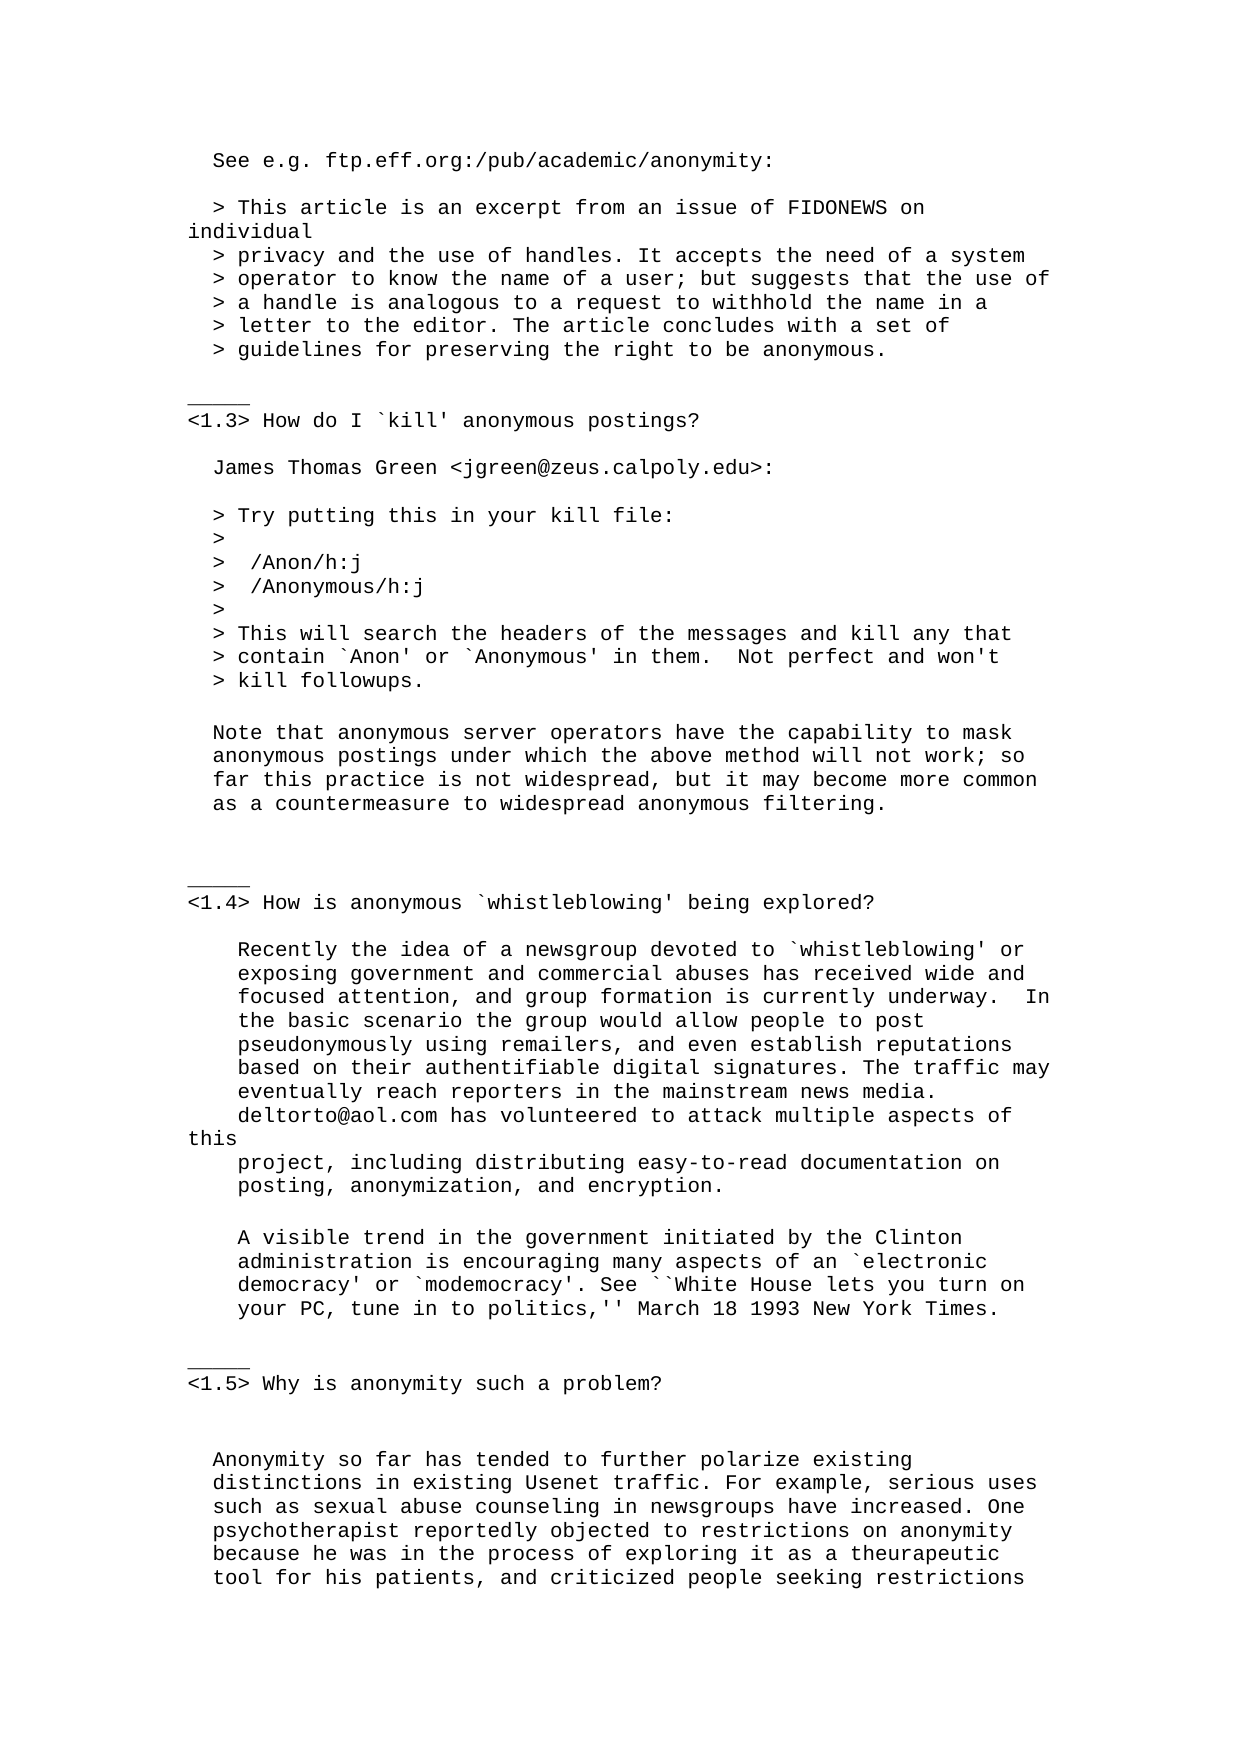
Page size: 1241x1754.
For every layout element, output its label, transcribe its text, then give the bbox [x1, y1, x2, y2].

text administration is encouraging many aspects of an `electronic [187, 1251, 1053, 1274]
text <1.3> How do I `kill' anonymous postings? [187, 410, 1053, 434]
text A visible trend in the government initiated by the Clinton [187, 1227, 1053, 1251]
text James Thomas Green <jgreen@zeus.calpoly.edu>: [187, 457, 1053, 481]
text Note that anonymous server operators have the capability to mask [187, 722, 1053, 746]
text Anonymity so far has tended to further polarize existing [187, 1449, 1053, 1472]
text exposing government and commercial abuses has received wide and [187, 963, 1053, 986]
text your PC, tune in to politics,'' March 18 1993 New York Times. [187, 1298, 1053, 1322]
text > This article is an excerpt from an issue of FIDONEWS on individual [187, 197, 1053, 244]
text focused attention, and group formation is currently underway. In [187, 986, 1053, 1010]
text distinctions in existing Usenet traffic. For example, serious uses [187, 1472, 1053, 1496]
text as a countermeasure to widespread anonymous filtering. [187, 793, 1053, 816]
text far this practice is not widespread, but it may become more common [187, 769, 1053, 793]
text deltorto@aol.com has volunteered to attack multiple aspects of this [187, 1104, 1053, 1152]
text such as sexual abuse counseling in newsgroups have increased. One [187, 1496, 1053, 1520]
text > [187, 528, 1053, 552]
text <1.5> Why is anonymity such a problem? [187, 1373, 1053, 1397]
text Recently the idea of a newsgroup devoted to `whistleblowing' or [187, 939, 1053, 963]
text <1.4> How is anonymous `whistleblowing' being explored? [187, 892, 1053, 915]
text tool for his patients, and criticized people seeking restrictions [187, 1567, 1053, 1591]
text project, including distributing easy-to-read documentation on [187, 1152, 1053, 1176]
text > [187, 599, 1053, 623]
text > /Anon/h:j [187, 552, 1053, 576]
text _____ [187, 386, 1053, 410]
text > Try putting this in your kill file: [187, 505, 1053, 528]
text > letter to the editor. The article concludes with a set of [187, 316, 1053, 339]
text > kill followups. [187, 670, 1053, 694]
text posting, anonymization, and encryption. [187, 1176, 1053, 1199]
text eventually reach reporters in the mainstream news media. [187, 1081, 1053, 1104]
text > This will search the headers of the messages and kill any that [187, 623, 1053, 647]
text anonymous postings under which the above method will not work; so [187, 746, 1053, 769]
text > a handle is analogous to a request to withhold the name in a [187, 292, 1053, 316]
text > guidelines for preserving the right to be anonymous. [187, 339, 1053, 363]
text > operator to know the name of a user; but suggests that the use of [187, 268, 1053, 292]
text based on their authentifiable digital signatures. The traffic may [187, 1057, 1053, 1081]
text democracy' or `modemocracy'. See ``White House lets you turn on [187, 1274, 1053, 1298]
text See e.g. ftp.eff.org:/pub/academic/anonymity: [187, 150, 1053, 174]
text _____ [187, 1350, 1053, 1373]
text _____ [187, 868, 1053, 892]
text > contain `Anon' or `Anonymous' in them. Not perfect and won't [187, 647, 1053, 670]
text because he was in the process of exploring it as a theurapeutic [187, 1543, 1053, 1567]
text pseudonymously using remailers, and even establish reputations [187, 1034, 1053, 1057]
text the basic scenario the group would allow people to post [187, 1010, 1053, 1034]
text > /Anonymous/h:j [187, 576, 1053, 599]
text psychotherapist reportedly objected to restrictions on anonymity [187, 1520, 1053, 1543]
text > privacy and the use of handles. It accepts the need of a system [187, 244, 1053, 268]
